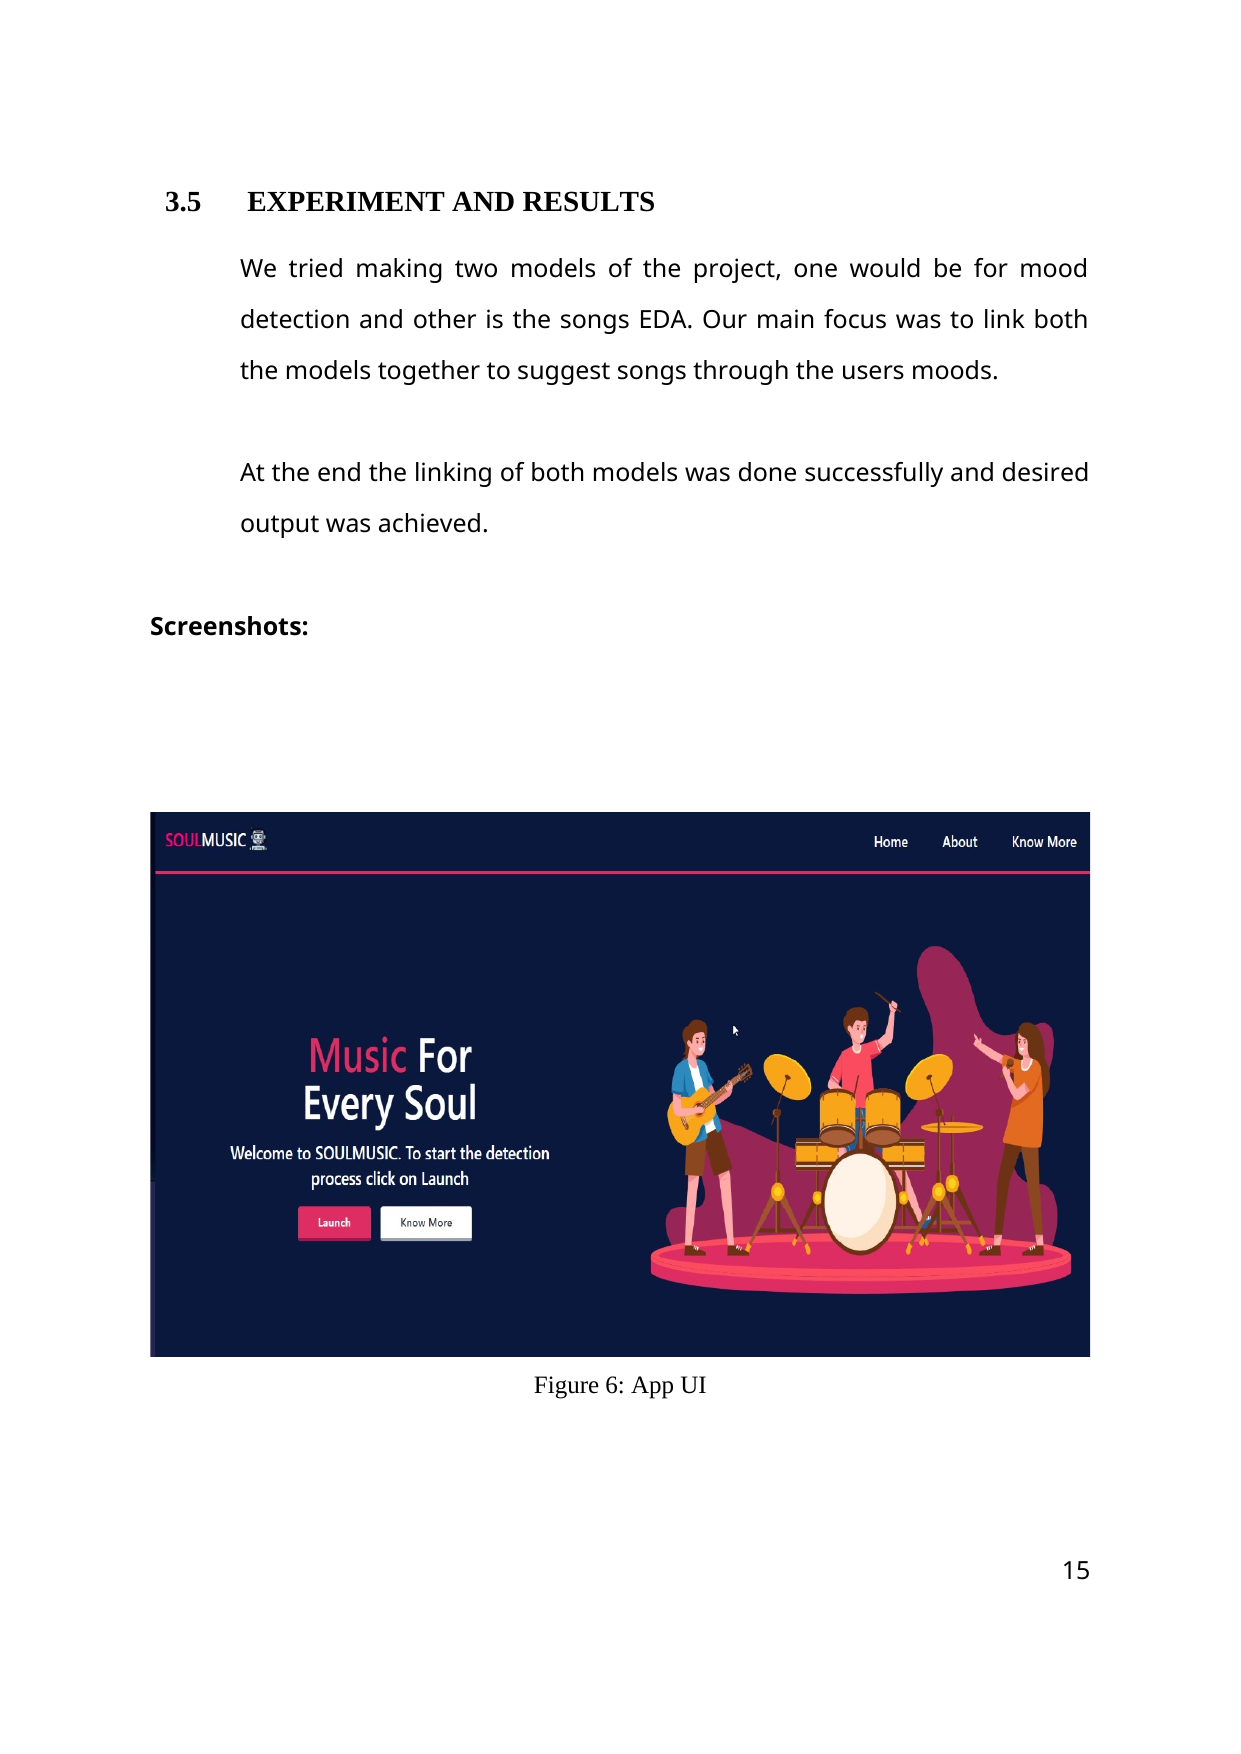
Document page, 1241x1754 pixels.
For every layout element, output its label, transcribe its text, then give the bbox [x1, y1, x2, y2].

subtitle 15 [150, 1552, 1090, 1587]
text At the end the linking of both models was done successfully and desired output was achieved. [240, 455, 1090, 540]
text Figure 6: App UI [150, 1371, 1090, 1399]
picture [150, 812, 1091, 1357]
list EXPERIMENT AND RESULTS [165, 184, 1090, 217]
subtitle Screenshots: [150, 608, 1090, 642]
text We tried making two models of the project, one would be for mood detection and other is the songs EDA. Our main focus was to link both the models together to suggest songs through the users moods. [240, 251, 1090, 387]
